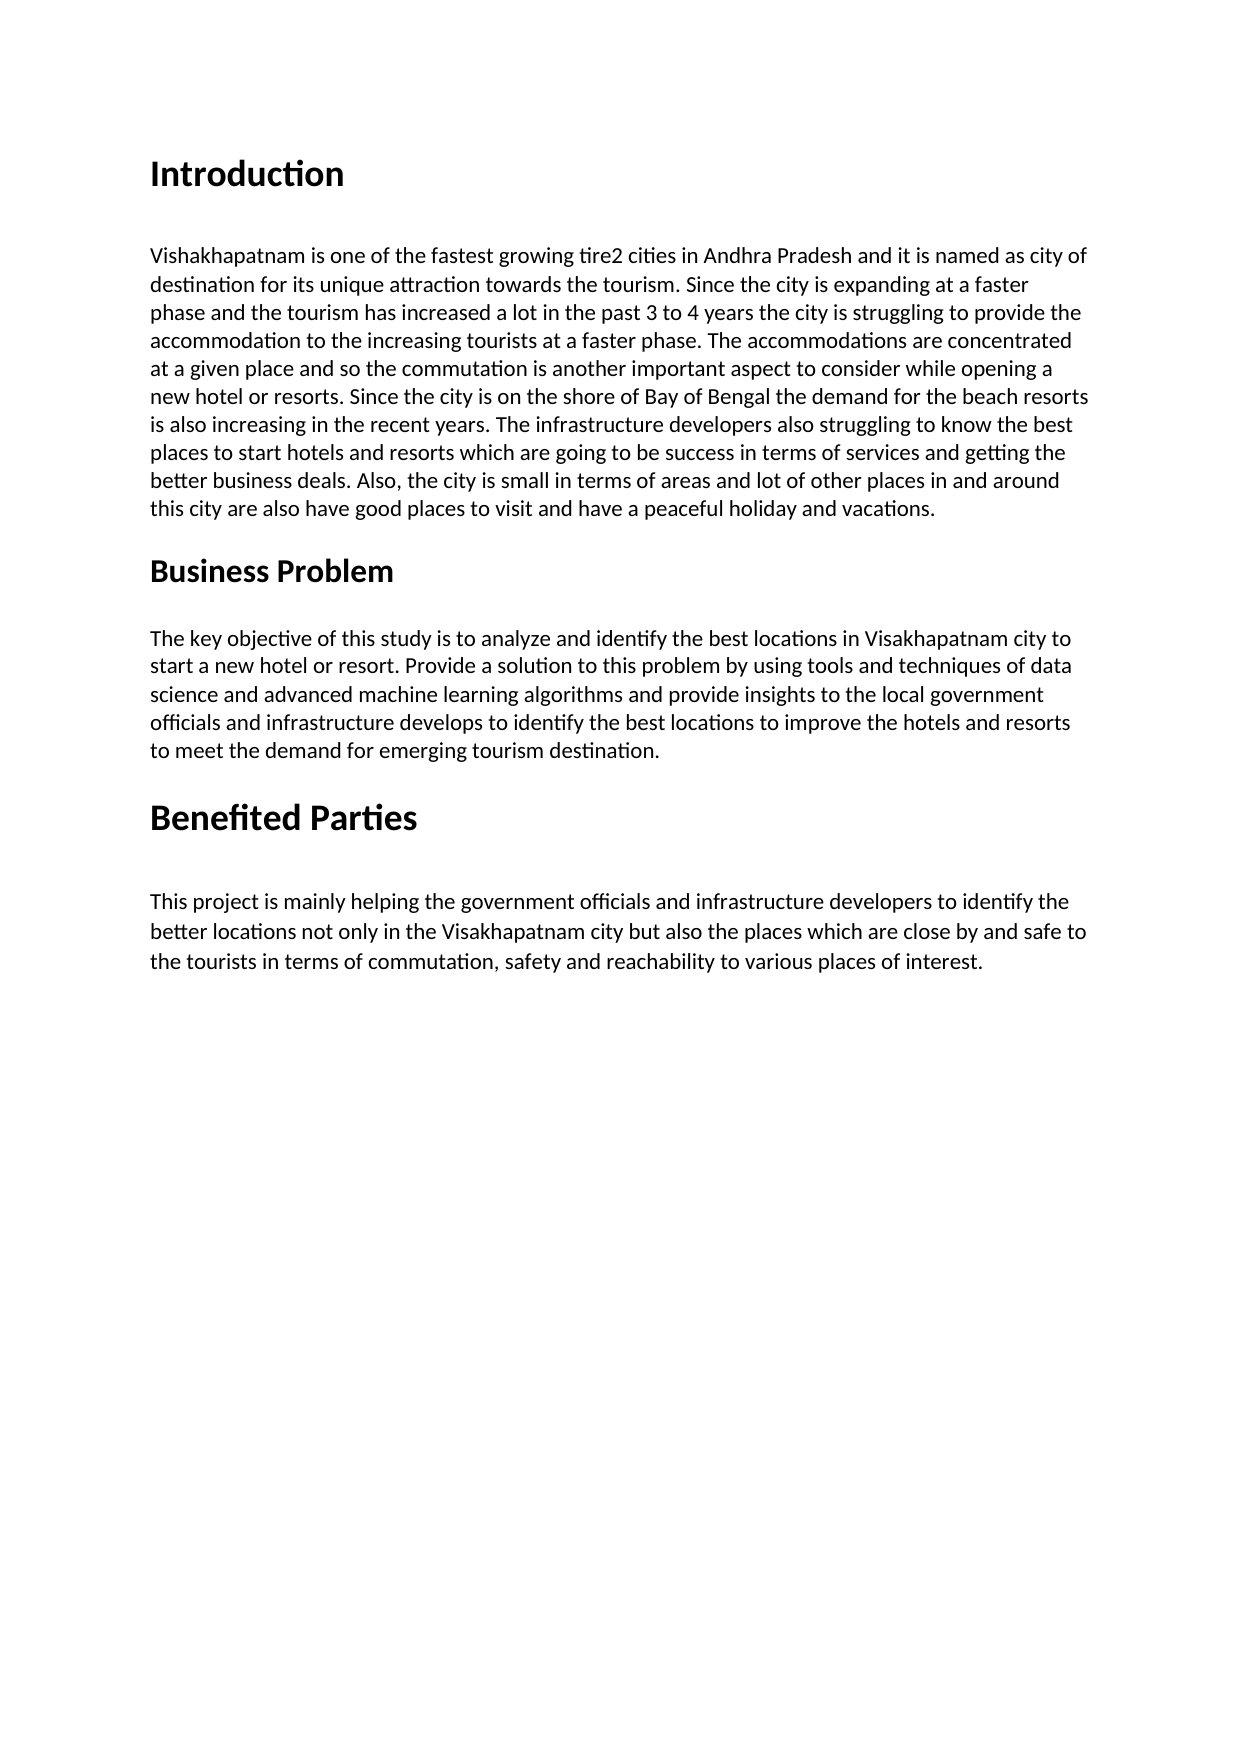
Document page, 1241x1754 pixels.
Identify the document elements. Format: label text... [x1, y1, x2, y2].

text This project is mainly helping the government officials and infrastructure developers to identify the better locations not only in the Visakhapatnam city but also the places which are close by and safe to the tourists in terms of commutation, safety and reachability to various places of interest. [150, 887, 1090, 975]
text Business Problem [150, 550, 1090, 591]
text Introduction [150, 150, 1090, 196]
text The key objective of this study is to analyze and identify the best locations in Visakhapatnam city to start a new hotel or resort. Provide a solution to this problem by using tools and techniques of data science and advanced machine learning algorithms and provide insights to the local government officials and infrastructure develops to identify the best locations to improve the hotels and resorts to meet the demand for emerging tourism destination. [150, 624, 1090, 764]
text Benefited Parties [150, 794, 1090, 840]
text Vishakhapatnam is one of the fastest growing tire2 cities in Andhra Pradesh and it is named as city of destination for its unique attraction towards the tourism. Since the city is expanding at a faster phase and the tourism has increased a lot in the past 3 to 4 years the city is struggling to provide the accommodation to the increasing tourists at a faster phase. The accommodations are concentrated at a given place and so the commutation is another important aspect to consider while opening a new hotel or resorts. Since the city is on the shore of Bay of Bengal the demand for the beach resorts is also increasing in the recent years. The infrastructure developers also struggling to know the best places to start hotels and resorts which are going to be success in terms of services and getting the better business deals. Also, the city is small in terms of areas and lot of other places in and around this city are also have good places to visit and have a peaceful holiday and vacations. [150, 242, 1090, 522]
